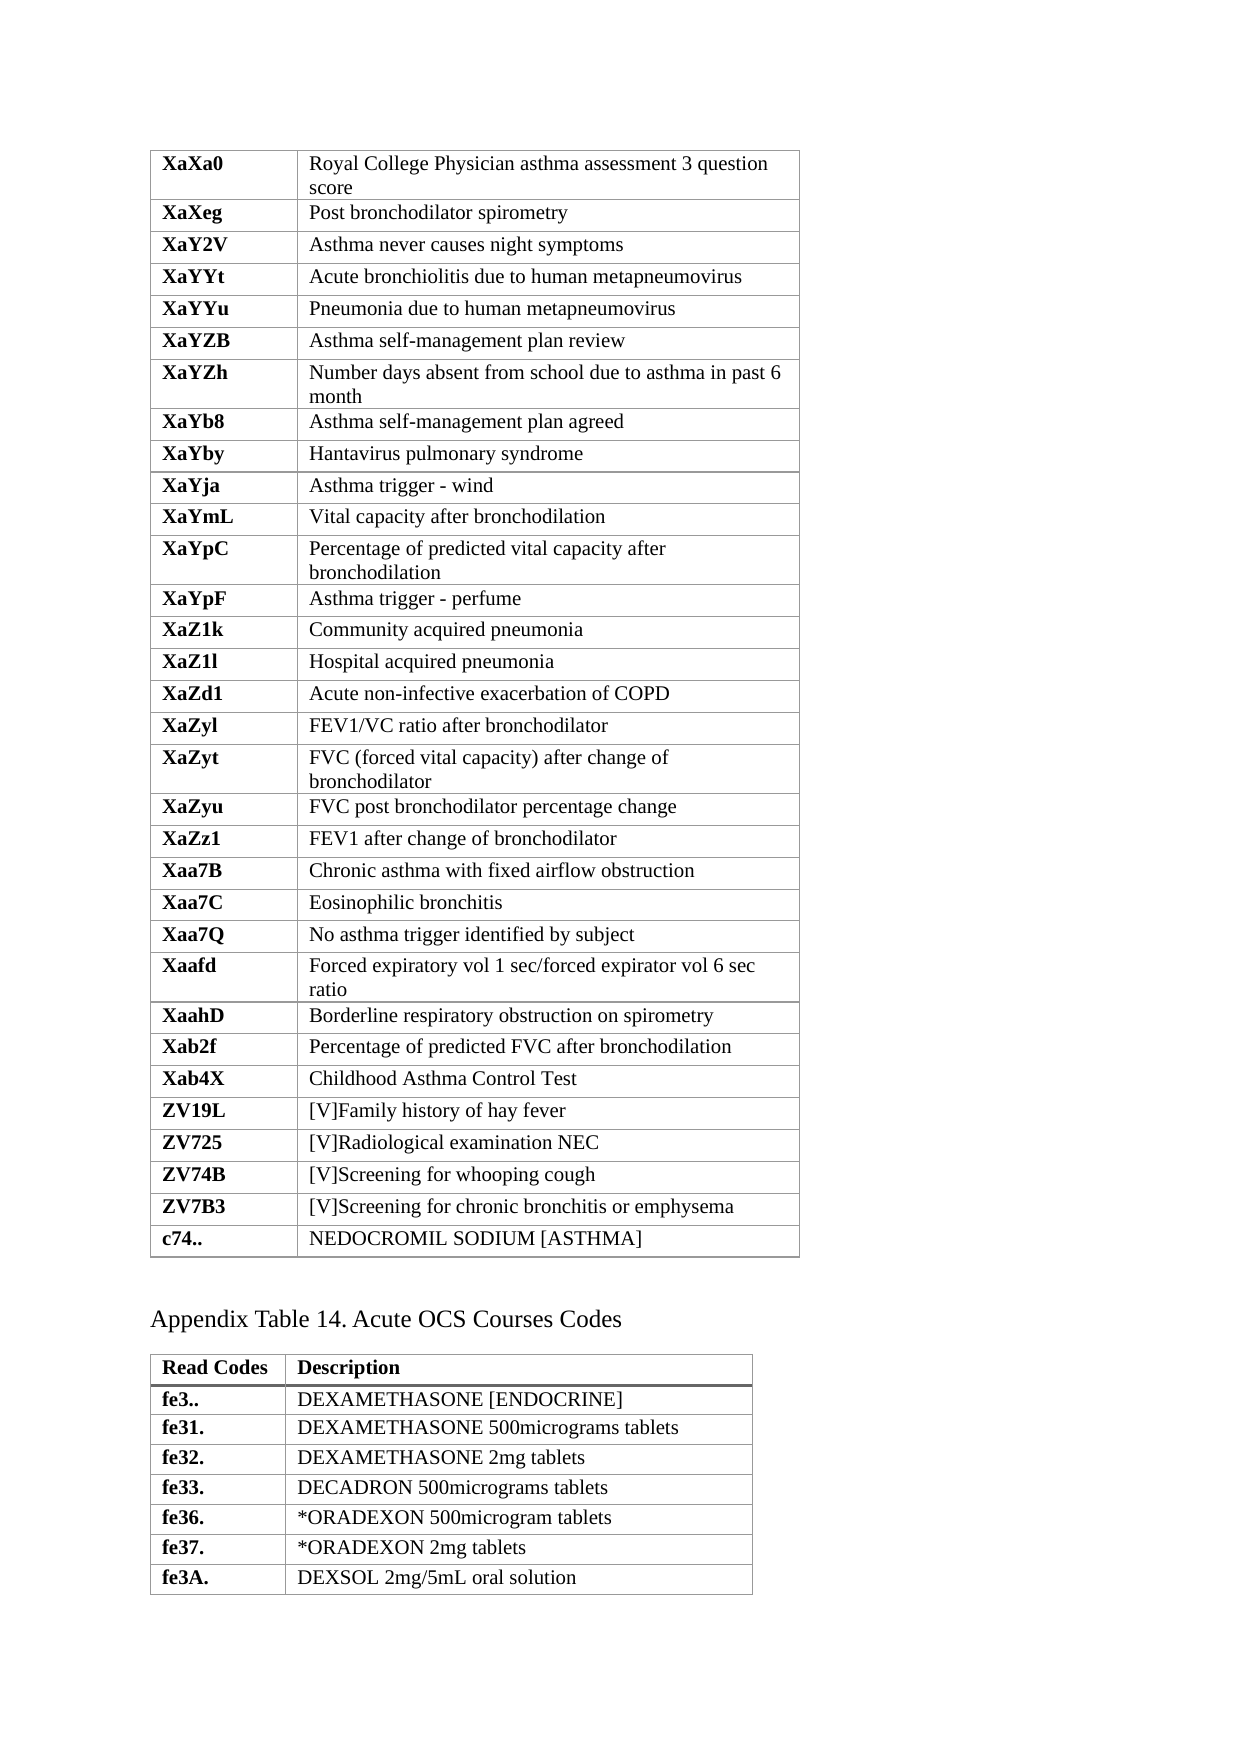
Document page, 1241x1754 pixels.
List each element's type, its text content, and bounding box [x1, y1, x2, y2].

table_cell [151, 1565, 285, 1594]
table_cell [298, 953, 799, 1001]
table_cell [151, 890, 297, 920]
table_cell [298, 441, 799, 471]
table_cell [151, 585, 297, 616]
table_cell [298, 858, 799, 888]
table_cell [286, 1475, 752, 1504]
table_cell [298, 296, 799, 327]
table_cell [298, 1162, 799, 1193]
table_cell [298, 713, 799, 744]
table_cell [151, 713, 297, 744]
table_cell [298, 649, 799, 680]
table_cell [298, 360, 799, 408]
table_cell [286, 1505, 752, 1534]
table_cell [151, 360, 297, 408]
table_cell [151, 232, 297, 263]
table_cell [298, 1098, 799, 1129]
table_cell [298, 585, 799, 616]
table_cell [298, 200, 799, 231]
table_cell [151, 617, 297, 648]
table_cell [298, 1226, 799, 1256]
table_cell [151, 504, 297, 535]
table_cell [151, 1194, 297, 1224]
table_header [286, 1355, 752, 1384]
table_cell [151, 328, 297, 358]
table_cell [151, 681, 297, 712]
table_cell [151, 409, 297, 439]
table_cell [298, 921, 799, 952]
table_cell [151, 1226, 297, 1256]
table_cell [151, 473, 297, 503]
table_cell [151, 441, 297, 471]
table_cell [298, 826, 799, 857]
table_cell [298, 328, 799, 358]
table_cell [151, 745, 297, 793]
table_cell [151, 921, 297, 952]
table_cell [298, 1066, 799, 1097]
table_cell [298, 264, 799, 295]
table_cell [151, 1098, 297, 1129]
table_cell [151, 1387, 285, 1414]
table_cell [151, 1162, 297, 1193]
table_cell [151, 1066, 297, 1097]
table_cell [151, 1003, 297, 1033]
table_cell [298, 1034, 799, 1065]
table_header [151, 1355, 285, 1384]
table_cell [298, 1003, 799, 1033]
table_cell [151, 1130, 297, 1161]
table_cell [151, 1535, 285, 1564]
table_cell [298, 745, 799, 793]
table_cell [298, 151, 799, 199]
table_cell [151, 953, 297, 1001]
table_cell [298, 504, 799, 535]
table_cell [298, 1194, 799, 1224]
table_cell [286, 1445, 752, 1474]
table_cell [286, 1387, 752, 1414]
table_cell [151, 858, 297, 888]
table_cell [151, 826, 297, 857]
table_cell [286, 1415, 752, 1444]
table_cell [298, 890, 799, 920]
text Appendix Table 14. Acute OCS Courses Codes [150, 1304, 1090, 1333]
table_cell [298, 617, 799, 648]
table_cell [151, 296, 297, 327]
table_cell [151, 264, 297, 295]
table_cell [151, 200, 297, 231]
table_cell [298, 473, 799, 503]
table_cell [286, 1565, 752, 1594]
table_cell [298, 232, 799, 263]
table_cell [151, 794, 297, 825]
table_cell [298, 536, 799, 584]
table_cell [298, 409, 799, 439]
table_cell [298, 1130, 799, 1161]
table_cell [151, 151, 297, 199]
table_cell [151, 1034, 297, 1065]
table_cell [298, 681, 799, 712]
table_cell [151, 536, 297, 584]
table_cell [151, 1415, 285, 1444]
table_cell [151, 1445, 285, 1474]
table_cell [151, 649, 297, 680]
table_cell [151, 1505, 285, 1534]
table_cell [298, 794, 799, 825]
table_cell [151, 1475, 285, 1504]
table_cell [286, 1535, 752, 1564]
